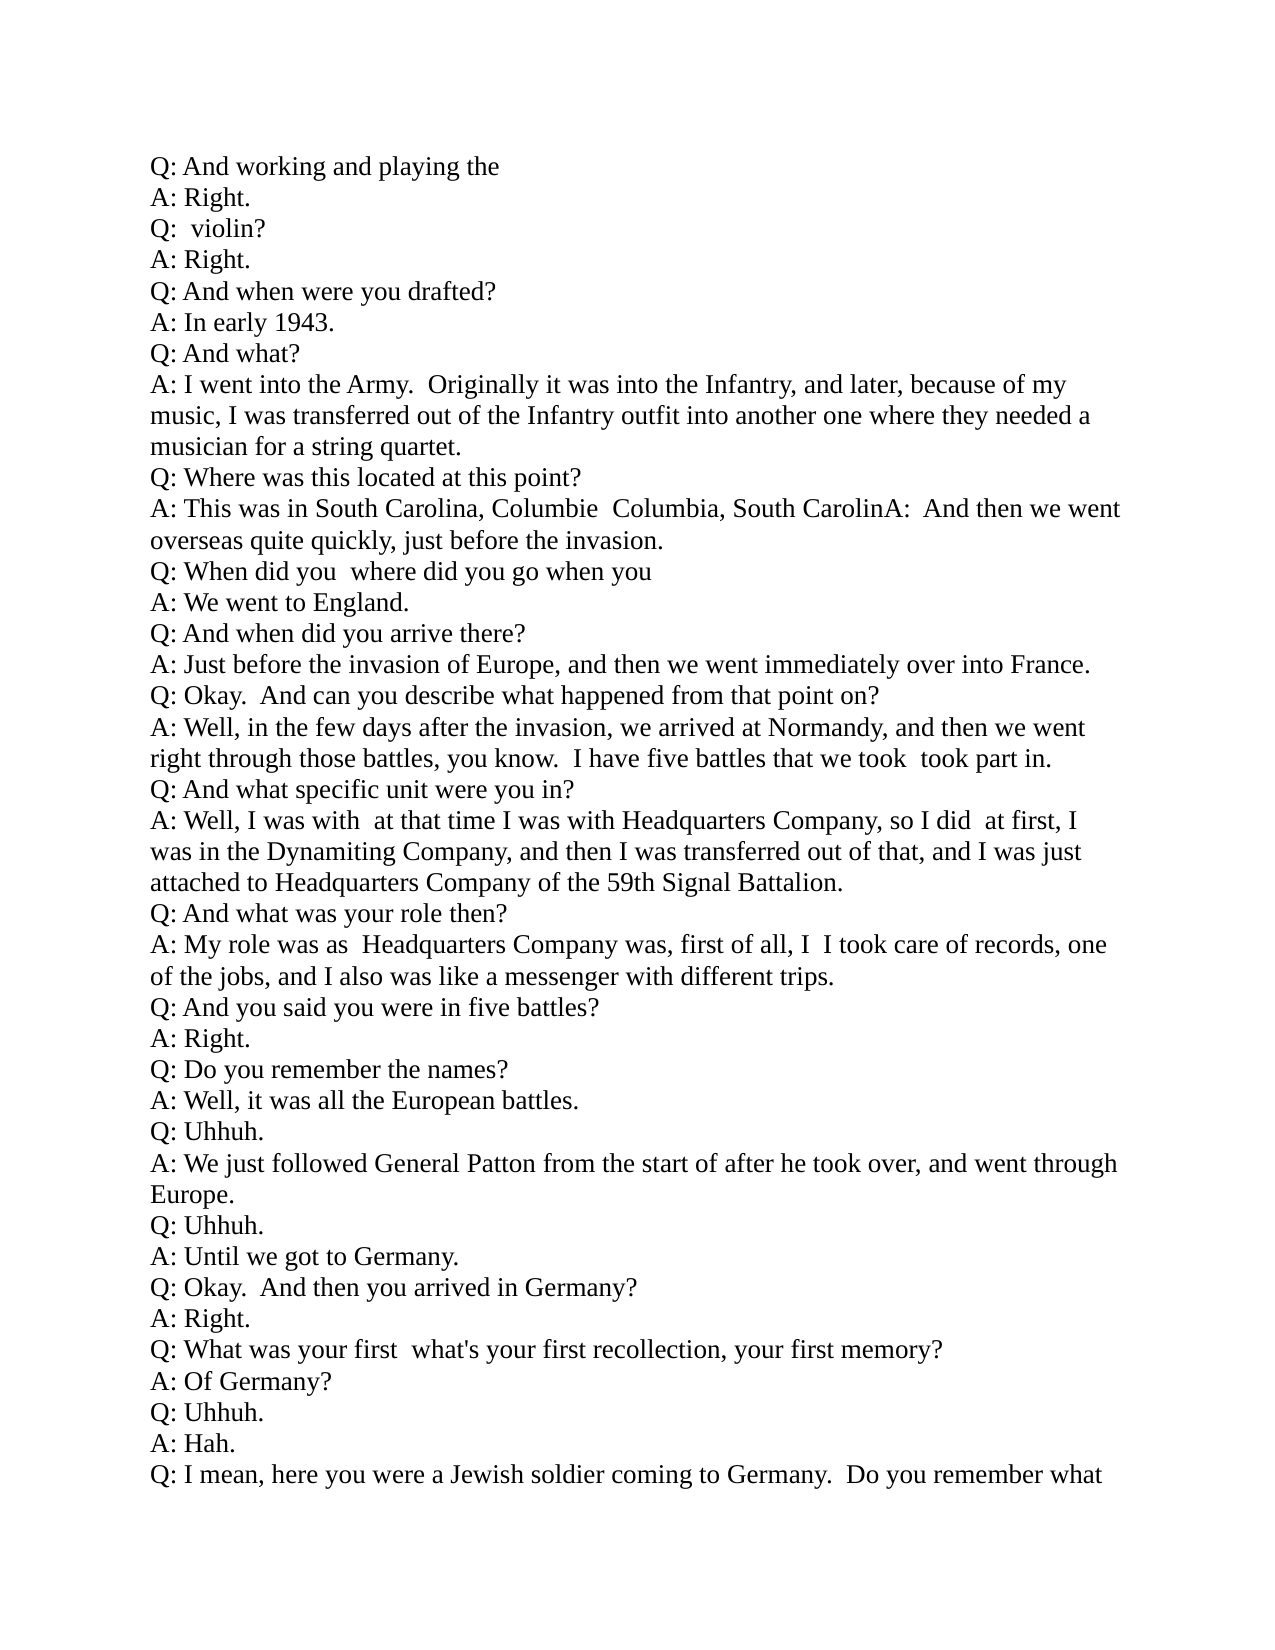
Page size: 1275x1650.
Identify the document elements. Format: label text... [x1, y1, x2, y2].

text A: Well, I was with at that time I was with Headquarters Company, so I did at first, I was in the Dynamiting Company, and then I was transferred out of that, and I was just attached to Headquarters Company of the 59th Signal Battalion. [150, 835, 1125, 929]
text A: Right. [150, 1333, 1125, 1365]
text A: In early 1943. [150, 337, 1125, 368]
text A: My role was as Headquarters Company was, first of all, I I took care of records, one of the jobs, and I also was like a messenger with different trips. [150, 960, 1125, 1022]
text Q: And what? [150, 368, 1125, 399]
text Q: And what was your role then? [150, 929, 1125, 960]
text A: We just followed General Patton from the start of after he took over, and went through Europe. [150, 1178, 1125, 1240]
text Q: And when were you drafted? [150, 306, 1125, 337]
text Q: Do you remember the names? [150, 1084, 1125, 1116]
text A: Right. [150, 274, 1125, 306]
text A: Well, in the few days after the invasion, we arrived at Normandy, and then we went right through those battles, you know. I have five battles that we took took part in. [150, 742, 1125, 804]
text Q: violin? [150, 243, 1125, 274]
text Q: And what specific unit were you in? [150, 804, 1125, 835]
text Q: And when did you arrive there? [150, 648, 1125, 679]
text Q: When did you where did you go when you [150, 586, 1125, 617]
text A: Of Germany? [150, 1396, 1125, 1427]
text Q: Okay. And then you arrived in Germany? [150, 1302, 1125, 1333]
text A: Just before the invasion of Europe, and then we went immediately over into France. [150, 679, 1125, 711]
text Q: Where was this located at this point? [150, 493, 1125, 524]
text A: I went into the Army. Originally it was into the Infantry, and later, because of my music, I was transferred out of the Infantry outfit into another one where they needed a musician for a string quartet. [150, 399, 1125, 493]
text Q: And working and playing the [150, 181, 1125, 212]
text A: This was in South Carolina, Columbie Columbia, South CarolinA: And then we went overseas quite quickly, just before the invasion. [150, 524, 1125, 586]
text A: Right. [150, 1053, 1125, 1084]
text Q: Uhhuh. [150, 1240, 1125, 1271]
text Q: Okay. And can you describe what happened from that point on? [150, 711, 1125, 742]
text A: Still living at home. [150, 150, 1125, 181]
text A: Until we got to Germany. [150, 1271, 1125, 1302]
text Q: What was your first what's your first recollection, your first memory? [150, 1365, 1125, 1396]
text A: Hah. [150, 1458, 1125, 1489]
text Q: Uhhuh. [150, 1147, 1125, 1178]
text A: Well, it was all the European battles. [150, 1116, 1125, 1147]
text A: We went to England. [150, 617, 1125, 648]
text Q: And you said you were in five battles? [150, 1022, 1125, 1053]
text A: Right. [150, 212, 1125, 243]
text Q: Uhhuh. [150, 1427, 1125, 1458]
